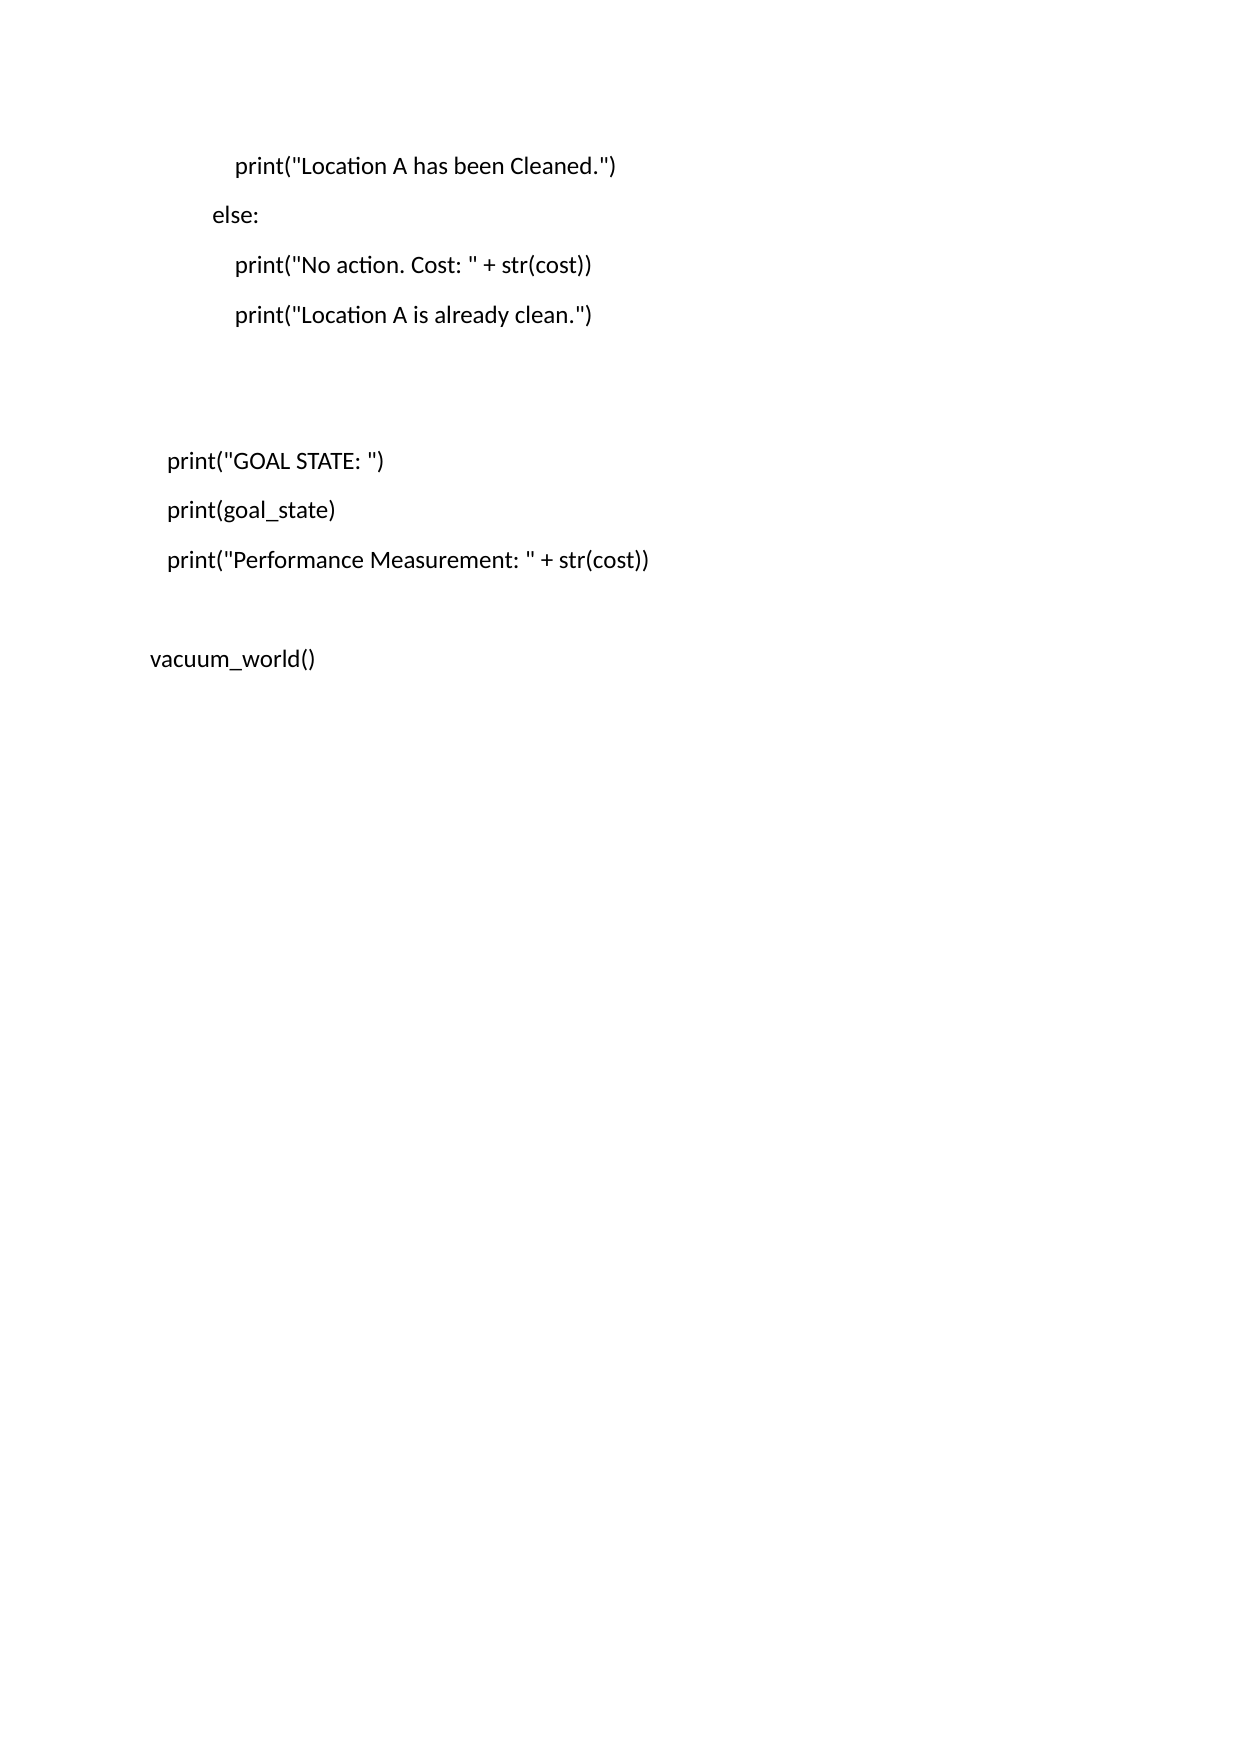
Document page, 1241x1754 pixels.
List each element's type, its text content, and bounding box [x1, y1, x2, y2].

text else: [150, 199, 1090, 230]
text print("Location A has been Cleaned.") [150, 150, 1090, 181]
text vacuum_world() [150, 643, 1090, 674]
text print("Performance Measurement: " + str(cost)) [150, 544, 1090, 574]
text print("Location A is already clean.") [150, 299, 1090, 329]
text print(goal_state) [150, 494, 1090, 525]
text print("GOAL STATE: ") [150, 445, 1090, 475]
text print("No action. Cost: " + str(cost)) [150, 249, 1090, 280]
